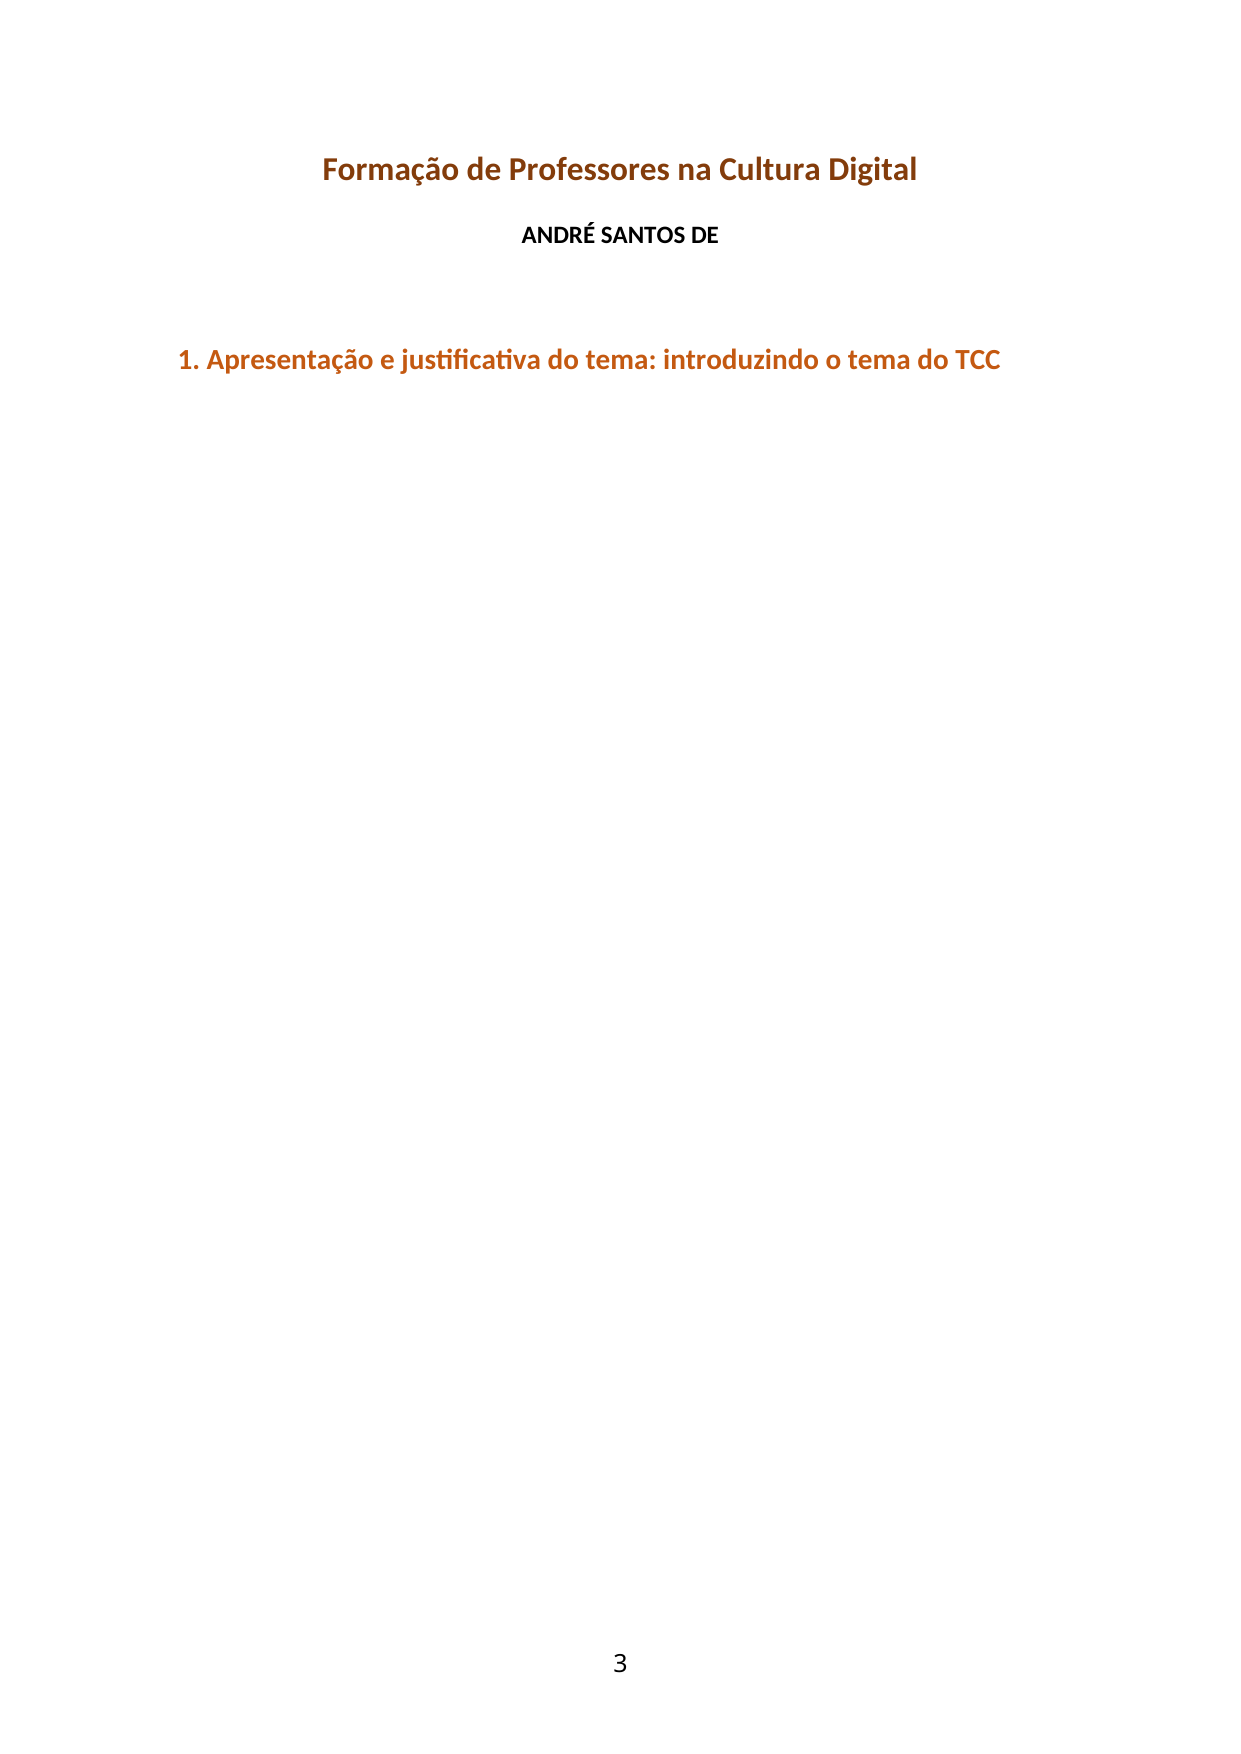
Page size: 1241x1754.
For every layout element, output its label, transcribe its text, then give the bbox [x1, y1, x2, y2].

text 1. Apresentação e justificativa do tema: introduzindo o tema do TCC [177, 341, 1063, 377]
text ANDRÉ SANTOS DE [177, 219, 1063, 249]
text Formação de Professores na Cultura Digital [177, 148, 1063, 188]
